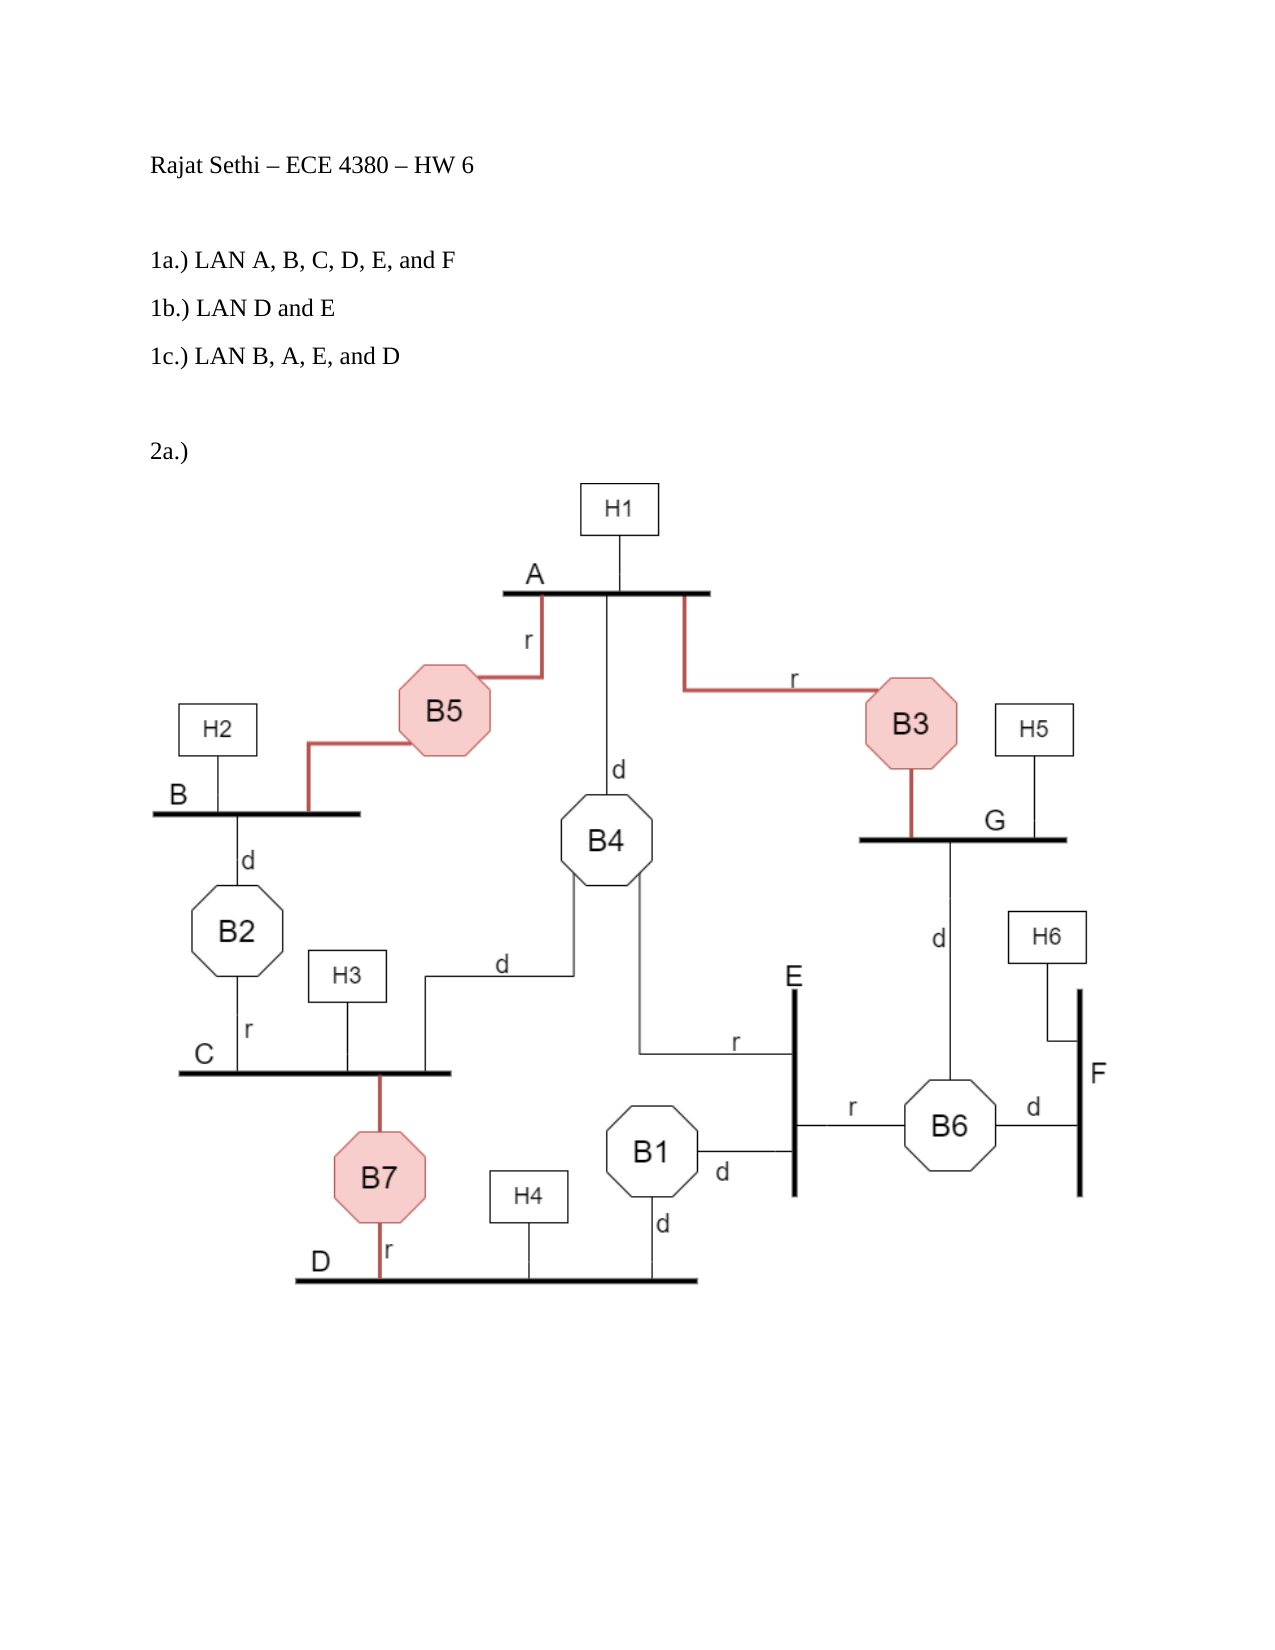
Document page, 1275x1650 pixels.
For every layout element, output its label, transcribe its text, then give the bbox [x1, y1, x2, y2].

picture [150, 483, 1125, 1291]
text 1a.) LAN A, B, C, D, E, and F [150, 245, 1125, 274]
text 2a.) [150, 436, 1125, 465]
text Rajat Sethi – ECE 4380 – HW 6 [150, 150, 1125, 179]
text 1b.) LAN D and E [150, 293, 1125, 322]
text 1c.) LAN B, A, E, and D [150, 341, 1125, 369]
